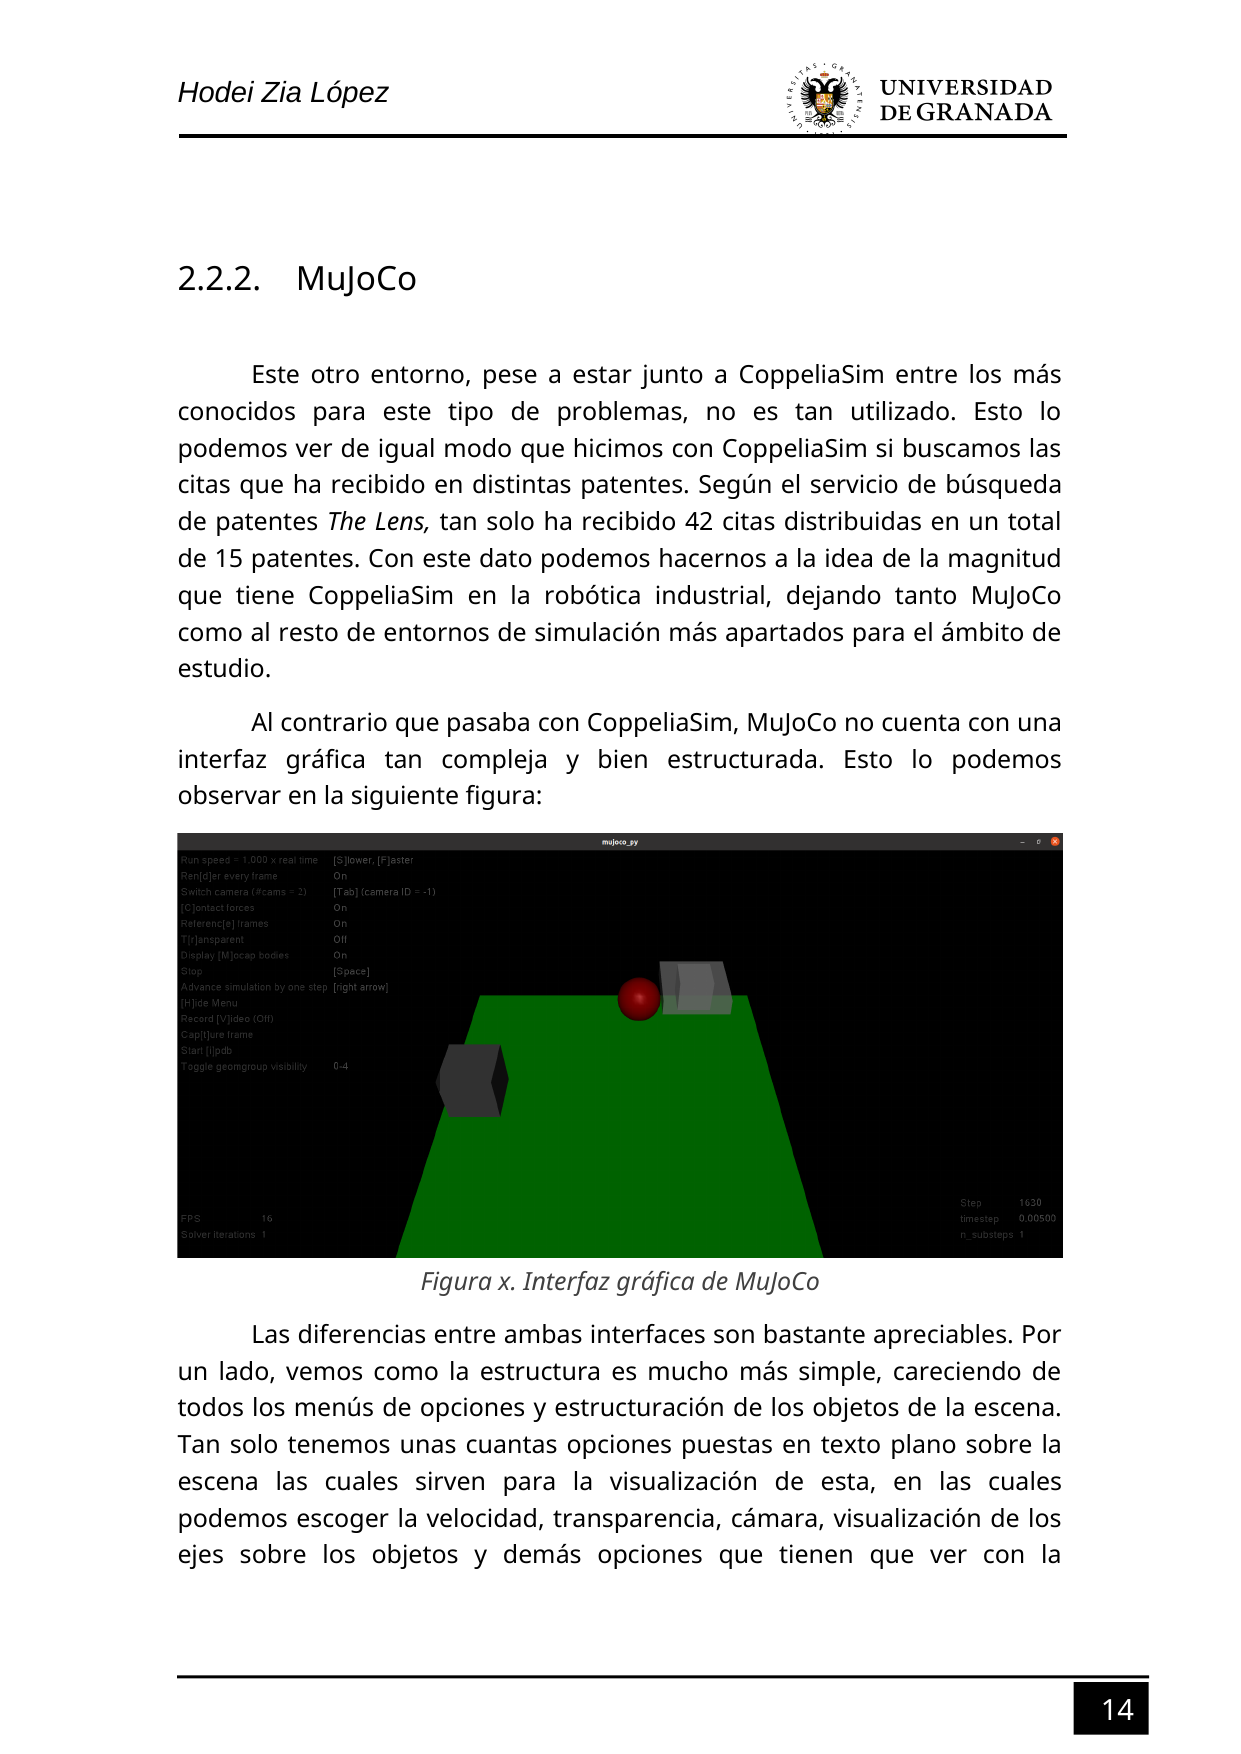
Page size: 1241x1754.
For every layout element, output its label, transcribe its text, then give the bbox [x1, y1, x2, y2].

text Este otro entorno, pese a estar junto a CoppeliaSim entre los más conocidos para este tipo de problemas, no es tan utilizado. Esto lo podemos ver de igual modo que hicimos con CoppeliaSim si buscamos las citas que ha recibido en distintas patentes. Según el servicio de búsqueda de patentes The Lens, tan solo ha recibido 42 citas distribuidas en un total de 15 patentes. Con este dato podemos hacernos a la idea de la magnitud que tiene CoppeliaSim en la robótica industrial, dejando tanto MuJoCo como al resto de entornos de simulación más apartados para el ámbito de estudio. [177, 357, 1063, 685]
picture [777, 56, 1059, 144]
subtitle 2.2.2. MuJoCo [177, 254, 1063, 300]
text Figura x. Interfaz gráfica de MuJoCo [267, 1263, 973, 1297]
text Al contrario que pasaba con CoppeliaSim, MuJoCo no cuenta con una interfaz gráfica tan compleja y bien estructurada. Esto lo podemos observar en la siguiente figura: [177, 704, 1063, 812]
picture [177, 833, 1063, 1258]
